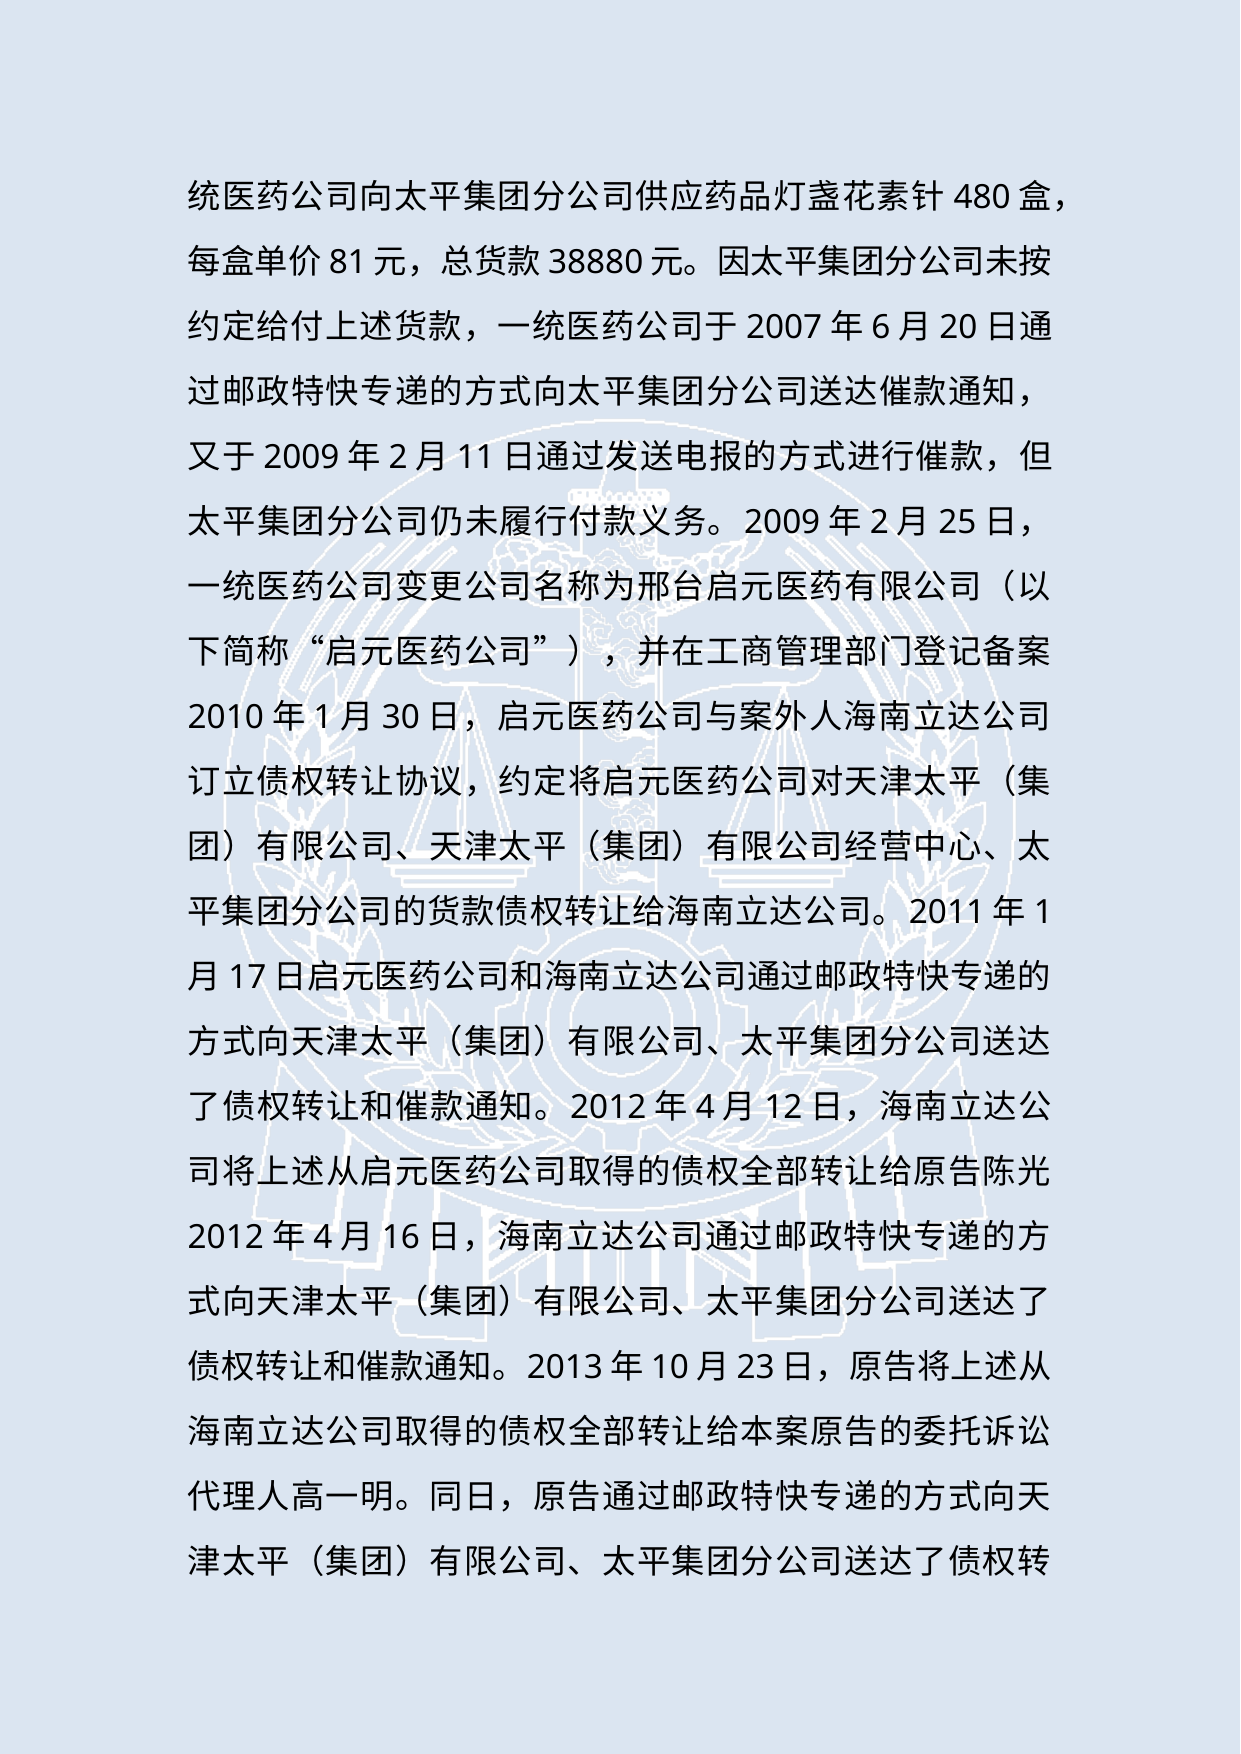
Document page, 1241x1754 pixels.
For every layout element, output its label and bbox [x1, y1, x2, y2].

text [187, 162, 1053, 1592]
